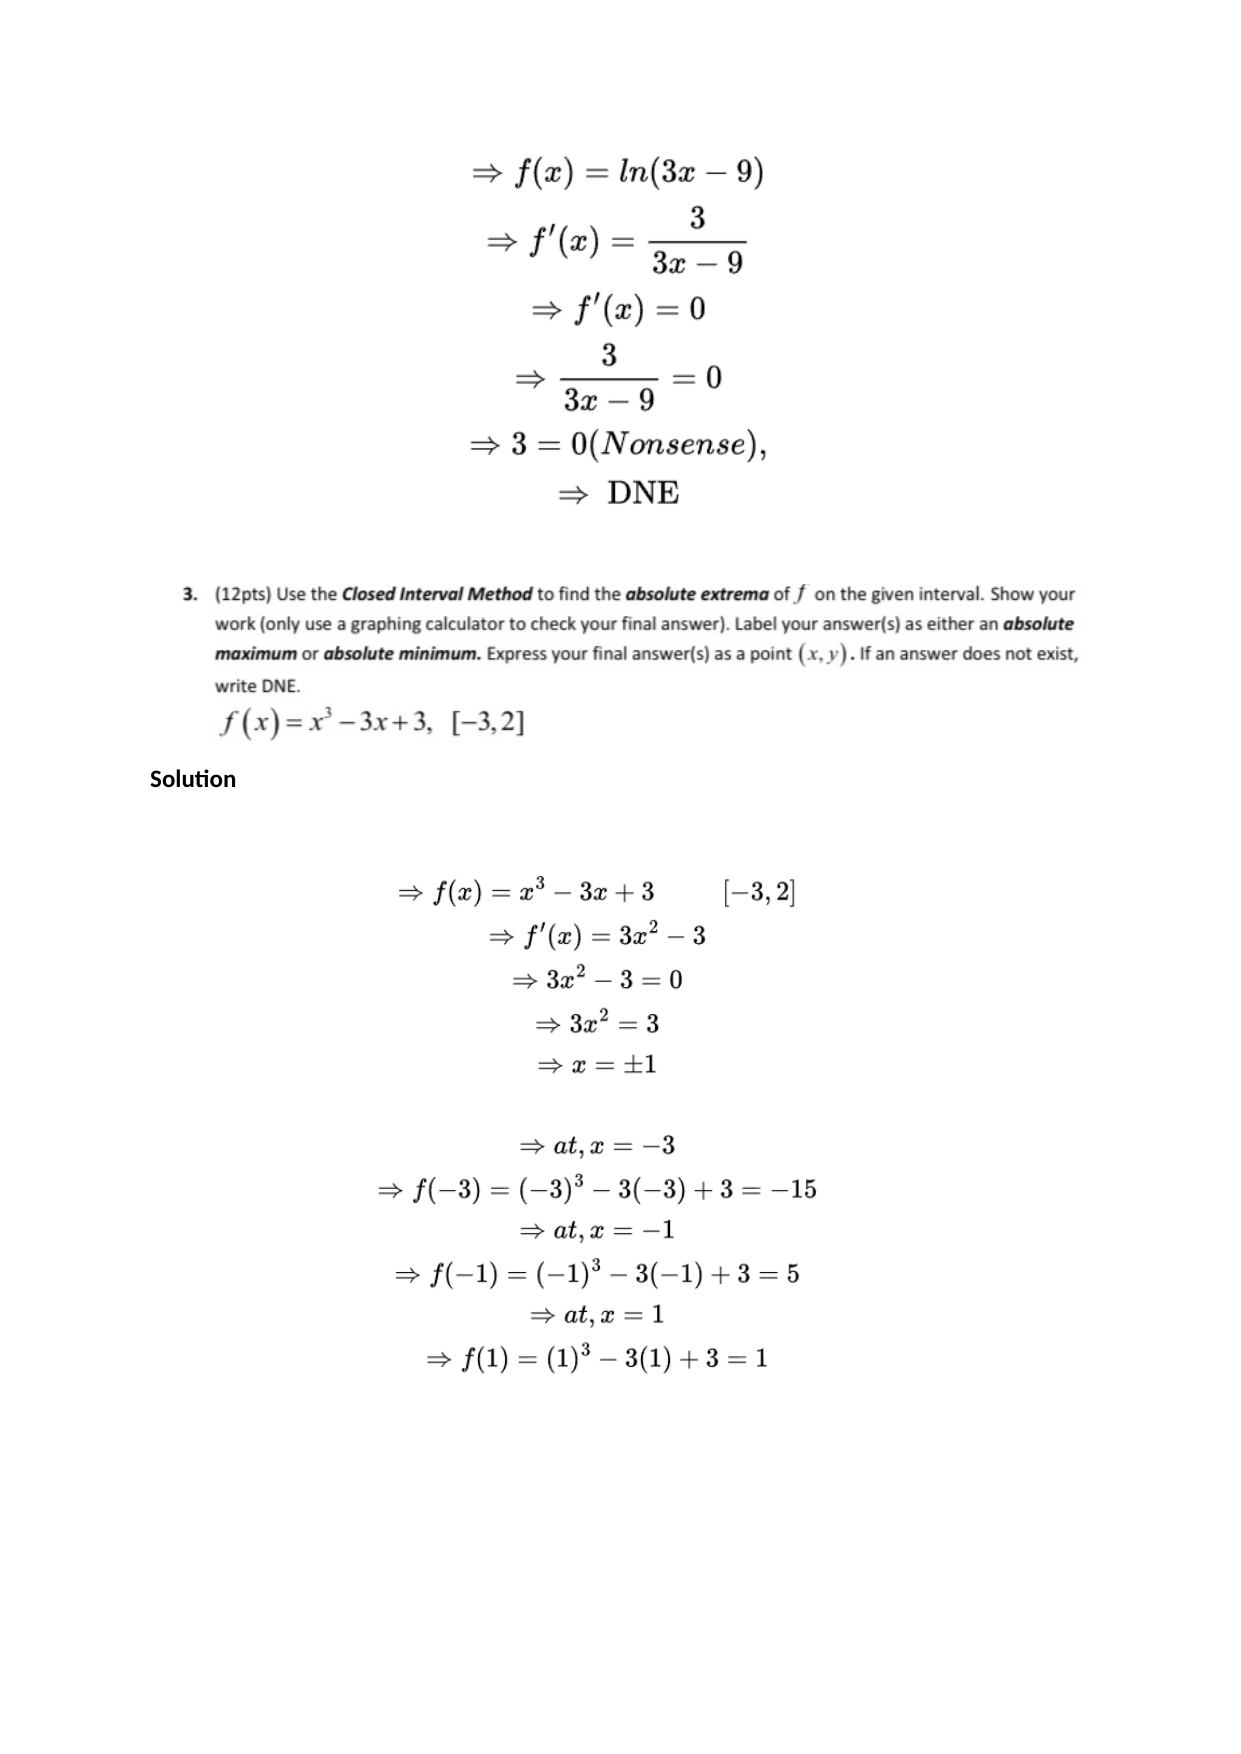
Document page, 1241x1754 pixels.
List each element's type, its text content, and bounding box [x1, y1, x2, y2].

picture [150, 584, 1091, 745]
picture [150, 150, 1091, 517]
text Solution [150, 763, 1090, 793]
picture [150, 862, 1091, 1380]
